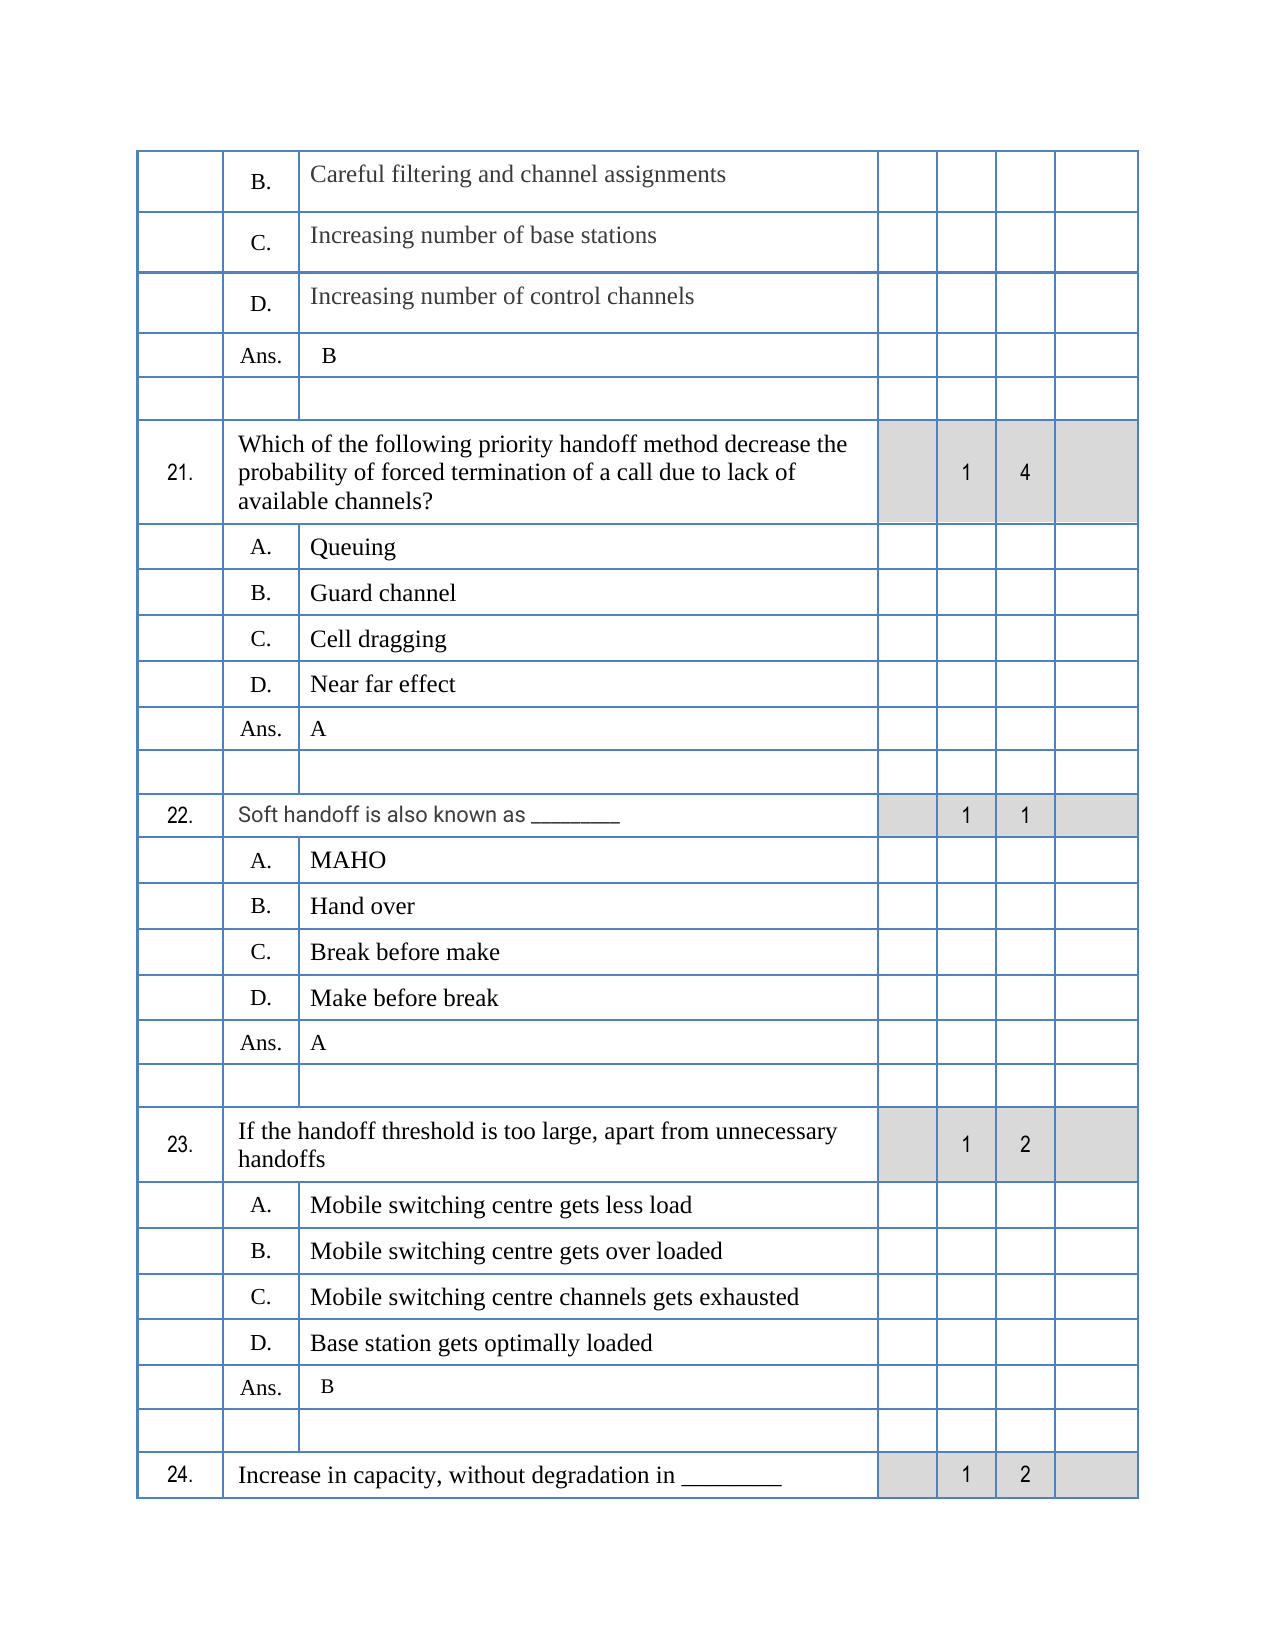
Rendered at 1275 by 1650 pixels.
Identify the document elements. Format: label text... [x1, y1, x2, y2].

table_cell Ans. [224, 1021, 298, 1063]
table_cell [1056, 1275, 1137, 1318]
table_cell Cell dragging [300, 616, 877, 660]
table_cell [1056, 976, 1137, 1019]
table_cell 2 [997, 1453, 1054, 1497]
table_cell 1 [938, 795, 995, 836]
table_cell [997, 1320, 1054, 1364]
table_cell C. [224, 213, 298, 271]
table_cell A. [224, 1183, 298, 1227]
table_cell [997, 976, 1054, 1019]
table_cell [997, 616, 1054, 660]
table_cell A [300, 1021, 877, 1063]
table_cell [879, 213, 936, 271]
table_cell [938, 1021, 995, 1063]
table_cell [139, 152, 222, 211]
table_cell [879, 884, 936, 928]
table_cell [139, 616, 222, 660]
table_cell 1 [997, 795, 1054, 836]
table_cell [938, 930, 995, 973]
table_cell [938, 708, 995, 749]
table_cell [938, 662, 995, 706]
table_cell [1056, 751, 1137, 793]
table_cell [879, 1108, 936, 1181]
table_cell Ans. [224, 1366, 298, 1408]
table_cell 2 [997, 1108, 1054, 1181]
table_cell [1056, 1229, 1137, 1272]
table_cell [879, 152, 936, 211]
table_cell [997, 213, 1054, 271]
table_cell [879, 570, 936, 614]
table_cell [997, 152, 1054, 211]
table_cell [879, 1021, 936, 1063]
table_cell B [300, 1366, 877, 1408]
table_cell [224, 378, 298, 419]
table_cell Increasing number of control channels [300, 274, 877, 332]
table_cell [938, 616, 995, 660]
table_cell [1056, 378, 1137, 419]
table_cell [997, 884, 1054, 928]
table_cell [997, 274, 1054, 332]
table_cell [139, 1021, 222, 1063]
table_cell [997, 751, 1054, 793]
table_cell [300, 751, 877, 793]
table_cell [997, 708, 1054, 749]
table_cell [139, 708, 222, 749]
table_cell A. [224, 838, 298, 882]
table_cell [1056, 662, 1137, 706]
table_cell [1056, 1453, 1137, 1497]
table_cell D. [224, 976, 298, 1019]
table_cell [879, 1229, 936, 1272]
table_cell [1056, 1183, 1137, 1227]
table_cell [300, 378, 877, 419]
table_cell Hand over [300, 884, 877, 928]
table_cell [1056, 525, 1137, 568]
table_cell Guard channel [300, 570, 877, 614]
table_cell [938, 838, 995, 882]
table_cell [938, 1275, 995, 1318]
table_cell C. [224, 616, 298, 660]
table_cell [139, 1320, 222, 1364]
table_cell [938, 213, 995, 271]
table_cell [139, 1065, 222, 1106]
table_cell [997, 1275, 1054, 1318]
table_cell B. [224, 1229, 298, 1272]
table_cell [997, 838, 1054, 882]
table_cell [139, 930, 222, 973]
table_cell [879, 1320, 936, 1364]
table_cell [1056, 334, 1137, 376]
table_cell 23. [139, 1108, 222, 1181]
table_cell D. [224, 662, 298, 706]
table_cell [139, 570, 222, 614]
table_cell [938, 884, 995, 928]
table_cell 1 [938, 421, 995, 522]
table_cell [938, 525, 995, 568]
table_cell [1056, 570, 1137, 614]
table_cell [139, 884, 222, 928]
table_cell [139, 1183, 222, 1227]
table_cell 1 [938, 1108, 995, 1181]
table_cell [879, 930, 936, 973]
table_cell MAHO [300, 838, 877, 882]
table_cell [300, 1065, 877, 1106]
table_cell [997, 1021, 1054, 1063]
table_cell [938, 570, 995, 614]
table_cell A [300, 708, 877, 749]
table_cell [997, 1229, 1054, 1272]
table_cell [938, 1065, 995, 1106]
table_cell [997, 378, 1054, 419]
table_cell [879, 525, 936, 568]
table_cell [139, 274, 222, 332]
table_cell Careful filtering and channel assignments [300, 152, 877, 211]
table_cell Increasing number of base stations [300, 213, 877, 271]
table_cell [1056, 884, 1137, 928]
table_cell [139, 1366, 222, 1408]
table_cell Soft handoff is also known as _________ [224, 795, 877, 836]
table_cell [139, 662, 222, 706]
table_cell [997, 334, 1054, 376]
table_cell [938, 1183, 995, 1227]
table_cell [879, 274, 936, 332]
table_cell [879, 1275, 936, 1318]
table_cell [879, 838, 936, 882]
table_cell Near far effect [300, 662, 877, 706]
table_cell A. [224, 525, 298, 568]
table_cell [139, 525, 222, 568]
table_cell [139, 1275, 222, 1318]
table_cell [879, 1366, 936, 1408]
table_cell [139, 213, 222, 271]
table_cell [879, 1183, 936, 1227]
table_cell D. [224, 274, 298, 332]
table_cell [1056, 152, 1137, 211]
table_cell D. [224, 1320, 298, 1364]
table_cell [879, 1453, 936, 1497]
table_cell Mobile switching centre gets over loaded [300, 1229, 877, 1272]
table_cell [938, 1229, 995, 1272]
table_cell [938, 1366, 995, 1408]
table_cell [1056, 1410, 1137, 1451]
table_cell [1056, 838, 1137, 882]
table_cell [1056, 1065, 1137, 1106]
table_cell Base station gets optimally loaded [300, 1320, 877, 1364]
table_cell [938, 334, 995, 376]
table_cell [938, 976, 995, 1019]
table_cell Ans. [224, 708, 298, 749]
table_cell [997, 1410, 1054, 1451]
table_cell [879, 1065, 936, 1106]
table_cell [879, 334, 936, 376]
table_cell [997, 930, 1054, 973]
table_cell [1056, 1320, 1137, 1364]
table_cell 1 [938, 1453, 995, 1497]
table_cell [139, 334, 222, 376]
table_cell [1056, 1021, 1137, 1063]
table_cell [1056, 421, 1137, 522]
table_cell [879, 1410, 936, 1451]
table_cell [139, 1410, 222, 1451]
table_cell [1056, 930, 1137, 973]
table_cell [938, 751, 995, 793]
table_cell 4 [997, 421, 1054, 522]
table_cell [997, 1183, 1054, 1227]
table_cell [224, 1410, 298, 1451]
table_cell [139, 378, 222, 419]
table_cell Mobile switching centre gets less load [300, 1183, 877, 1227]
table_cell [224, 1065, 298, 1106]
table_cell Break before make [300, 930, 877, 973]
table_cell [879, 421, 936, 522]
table_cell [139, 1229, 222, 1272]
table_cell [1056, 708, 1137, 749]
table_cell [224, 751, 298, 793]
table_cell Mobile switching centre channels gets exhausted [300, 1275, 877, 1318]
table_cell [938, 274, 995, 332]
table_cell [997, 662, 1054, 706]
table_cell [938, 378, 995, 419]
table_cell [997, 525, 1054, 568]
table_cell [139, 976, 222, 1019]
table_cell [300, 1410, 877, 1451]
table_cell [879, 616, 936, 660]
table_cell [1056, 1108, 1137, 1181]
table_cell [139, 838, 222, 882]
table_cell [1056, 213, 1137, 271]
table_cell 24. [139, 1453, 222, 1497]
table_cell [997, 1065, 1054, 1106]
table_cell [879, 708, 936, 749]
table_cell B [300, 334, 877, 376]
table_cell B. [224, 570, 298, 614]
table_cell [879, 751, 936, 793]
table_cell [879, 662, 936, 706]
table_cell Queuing [300, 525, 877, 568]
table_cell 22. [139, 795, 222, 836]
table_cell [938, 1410, 995, 1451]
table_cell [879, 976, 936, 1019]
table_cell [1056, 274, 1137, 332]
table_cell [997, 1366, 1054, 1408]
table_cell [938, 152, 995, 211]
table_cell [879, 378, 936, 419]
table_cell B. [224, 884, 298, 928]
table_cell Make before break [300, 976, 877, 1019]
table_cell [1056, 1366, 1137, 1408]
table_cell 21. [139, 421, 222, 522]
table_cell [997, 570, 1054, 614]
table_cell If the handoff threshold is too large, apart from unnecessary handoffs [224, 1108, 877, 1181]
table_cell C. [224, 1275, 298, 1318]
table_cell [1056, 616, 1137, 660]
table_cell [1056, 795, 1137, 836]
table_cell [879, 795, 936, 836]
table_cell Which of the following priority handoff method decrease the probability of forced termination of a call due to lack of available channels? [224, 421, 877, 522]
table_cell [139, 751, 222, 793]
table_cell C. [224, 930, 298, 973]
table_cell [224, 1453, 877, 1497]
table_cell Ans. [224, 334, 298, 376]
table_cell [938, 1320, 995, 1364]
table_cell B. [224, 152, 298, 211]
